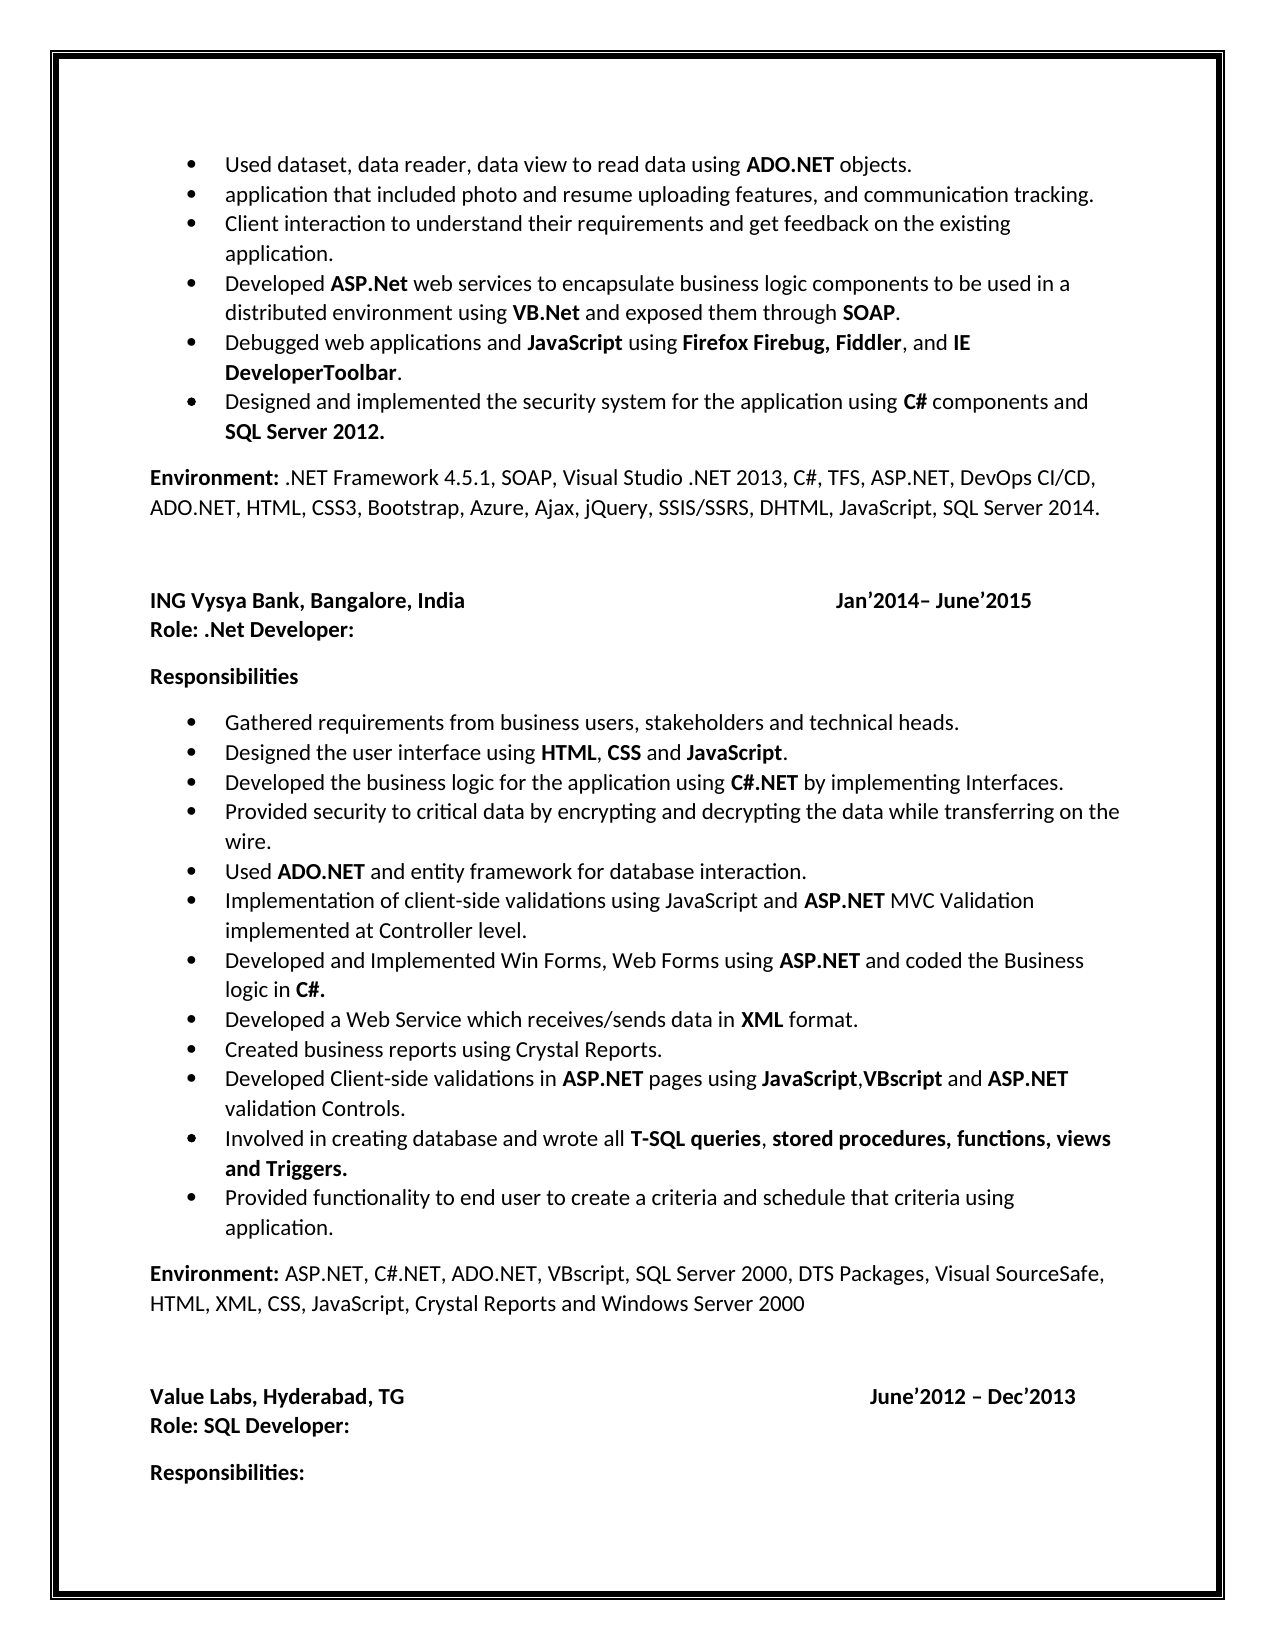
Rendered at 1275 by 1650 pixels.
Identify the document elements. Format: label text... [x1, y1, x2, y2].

list Developed the business logic for the application using C#.NET by implementing Interfaces. [187, 768, 1125, 796]
list Client interaction to understand their requirements and get feedback on the existing application. [187, 209, 1125, 267]
list Developed and Implemented Win Forms, Web Forms using ASP.NET and coded the Business logic in C#. [187, 946, 1125, 1003]
list Provided security to critical data by encrypting and decrypting the data while transferring on the wire. [187, 797, 1125, 855]
text Responsibilities: [150, 1458, 1125, 1486]
list Implementation of client-side validations using JavaScript and ASP.NET MVC Validation implemented at Controller level. [187, 886, 1125, 944]
text Value Labs, Hyderabad, TG June’2012 – Dec’2013 Role: SQL Developer: [150, 1382, 1125, 1439]
text Responsibilities [150, 662, 1125, 690]
list application that included photo and resume uploading features, and communication tracking. [187, 180, 1125, 208]
list Developed Client-side validations in ASP.NET pages using JavaScript,VBscript and ASP.NET validation Controls. [187, 1064, 1125, 1122]
list Designed the user interface using HTML, CSS and JavaScript. [187, 738, 1125, 766]
text ING Vysya Bank, Bangalore, India Jan’2014– June’2015 Role: .Net Developer: [150, 586, 1125, 644]
list Gathered requirements from business users, stakeholders and technical heads. [187, 708, 1125, 736]
list Developed a Web Service which receives/sends data in XML format. [187, 1005, 1125, 1033]
list Provided functionality to end user to create a criteria and schedule that criteria using application. [187, 1183, 1125, 1241]
text Environment: .NET Framework 4.5.1, SOAP, Visual Studio .NET 2013, C#, TFS, ASP.NET, DevOps CI/CD, ADO.NET, HTML, CSS3, Bootstrap, Azure, Ajax, jQuery, SSIS/SSRS, DHTML, JavaScript, SQL Server 2014. [150, 463, 1125, 521]
list Used dataset, data reader, data view to read data using ADO.NET objects. [187, 150, 1125, 178]
list Debugged web applications and JavaScript using Firefox Firebug, Fiddler, and IE DeveloperToolbar. [187, 328, 1125, 386]
list Created business reports using Crystal Reports. [187, 1035, 1125, 1063]
list Used ADO.NET and entity framework for database interaction. [187, 857, 1125, 885]
list Involved in creating database and wrote all T-SQL queries, stored procedures, functions, views and Triggers. [187, 1124, 1125, 1182]
list Designed and implemented the security system for the application using C# components and SQL Server 2012. [187, 387, 1125, 445]
text Environment: ASP.NET, C#.NET, ADO.NET, VBscript, SQL Server 2000, DTS Packages, Visual SourceSafe, HTML, XML, CSS, JavaScript, Crystal Reports and Windows Server 2000 [150, 1259, 1125, 1317]
list Developed ASP.Net web services to encapsulate business logic components to be used in a distributed environment using VB.Net and exposed them through SOAP. [187, 269, 1125, 326]
